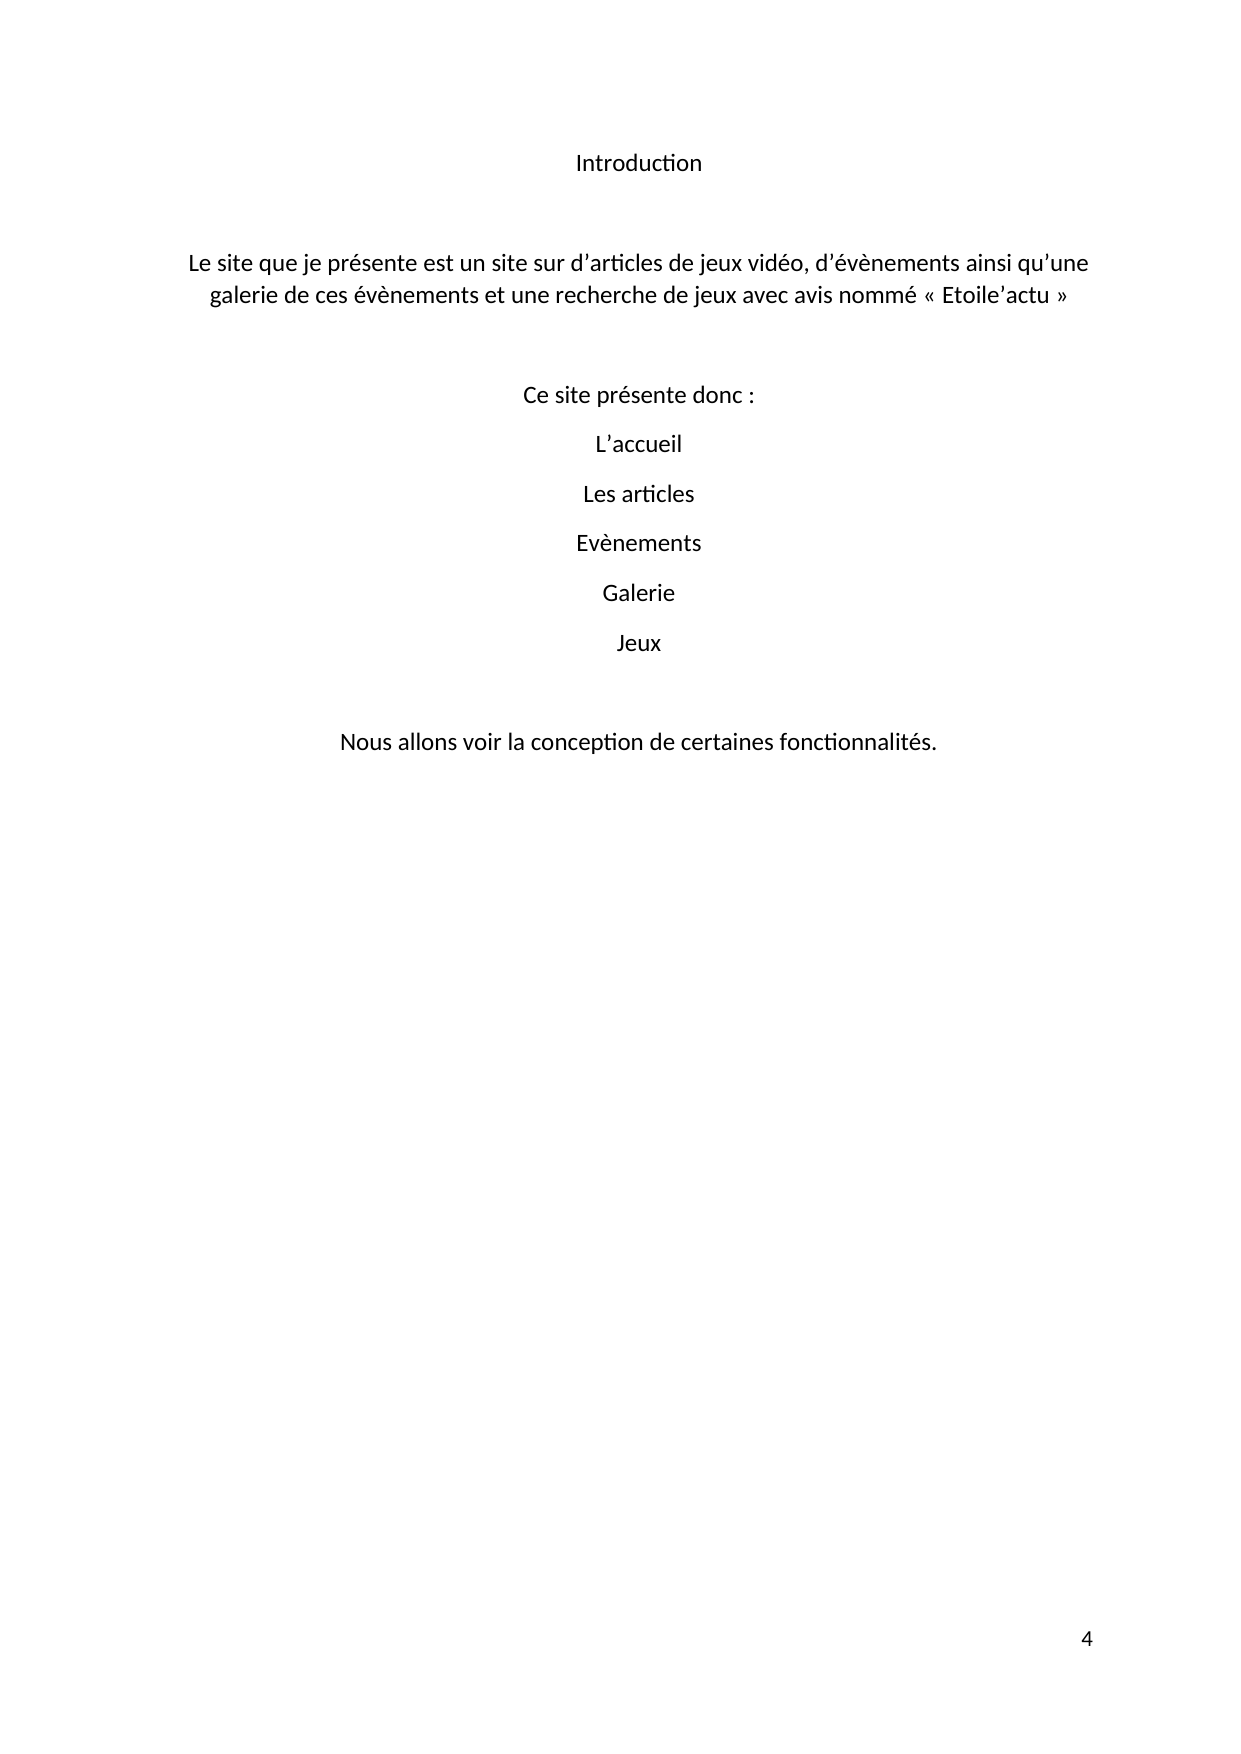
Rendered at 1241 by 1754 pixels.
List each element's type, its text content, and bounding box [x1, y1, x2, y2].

text Nous allons voir la conception de certaines fonctionnalités. [185, 726, 1093, 756]
text Ce site présente donc : [185, 379, 1093, 409]
text Les articles [185, 478, 1093, 508]
text Jeux [185, 627, 1093, 657]
text Introduction [185, 148, 1093, 178]
text Galerie [185, 577, 1093, 608]
text L’accueil [185, 428, 1093, 459]
text Evènements [185, 528, 1093, 558]
text Le site que je présente est un site sur d’articles de jeux vidéo, d’évènements ainsi qu’une galerie de ces évènements et une recherche de jeux avec avis nommé « Etoile’actu » [185, 247, 1093, 310]
